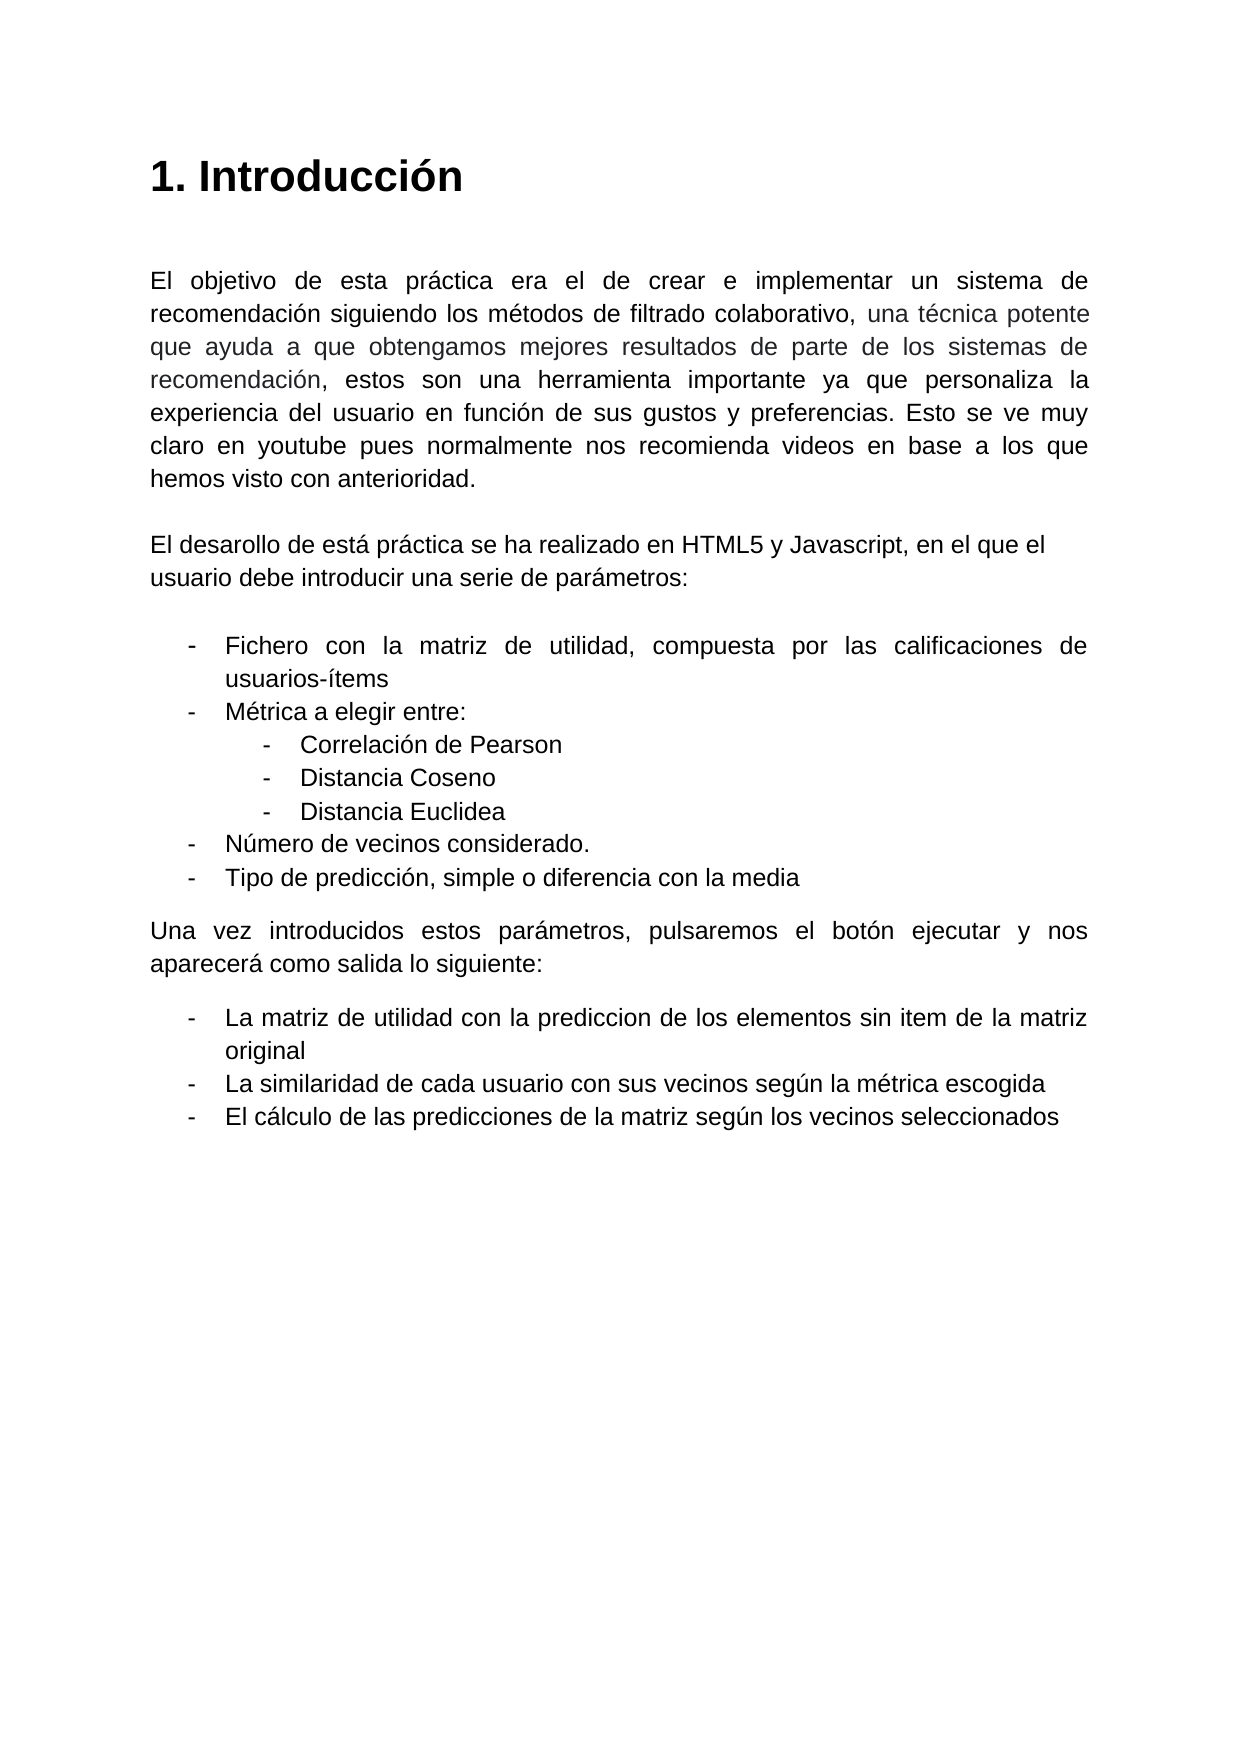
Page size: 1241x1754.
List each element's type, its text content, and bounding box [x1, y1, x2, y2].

list El cálculo de las predicciones de la matriz según los vecinos seleccionados [187, 1102, 1089, 1131]
text 1. Introducción [150, 150, 1090, 200]
text El objetivo de esta práctica era el de crear e implementar un sistema de recomendación siguiendo los métodos de filtrado colaborativo, una técnica potente que ayuda a que obtengamos mejores resultados de parte de los sistemas de recomendación, estos son una herramienta importante ya que personaliza la experiencia del usuario en función de sus gustos y preferencias. Esto se ve muy claro en youtube pues normalmente nos recomienda videos en base a los que hemos visto con anterioridad. [150, 266, 1090, 332]
list Tipo de predicción, simple o diferencia con la media [187, 862, 1089, 891]
list La matriz de utilidad con la prediccion de los elementos sin item de la matriz original [187, 1003, 1089, 1065]
list Distancia Euclidea [262, 796, 1089, 825]
text El objetivo de esta práctica era el de crear e implementar un sistema de recomendación siguiendo los métodos de filtrado colaborativo, una técnica potente que ayuda a que obtengamos mejores resultados de parte de los sistemas de recomendación, estos son una herramienta importante ya que personaliza la experiencia del usuario en función de sus gustos y preferencias. Esto se ve muy claro en youtube pues normalmente nos recomienda videos en base a los que hemos visto con anterioridad. [150, 360, 1090, 492]
text El desarollo de está práctica se ha realizado en HTML5 y Javascript, en el que el usuario debe introducir una serie de parámetros: [150, 530, 1090, 592]
list La similaridad de cada usuario con sus vecinos según la métrica escogida [187, 1069, 1089, 1098]
list Métrica a elegir entre: [187, 697, 1089, 726]
text Una vez introducidos estos parámetros, pulsaremos el botón ejecutar y nos aparecerá como salida lo siguiente: [150, 916, 1089, 978]
list Correlación de Pearson [262, 730, 1089, 759]
list Fichero con la matriz de utilidad, compuesta por las calificaciones de usuarios-ítems [187, 629, 1089, 693]
list Distancia Coseno [262, 763, 1089, 792]
list Número de vecinos considerado. [187, 829, 1089, 858]
